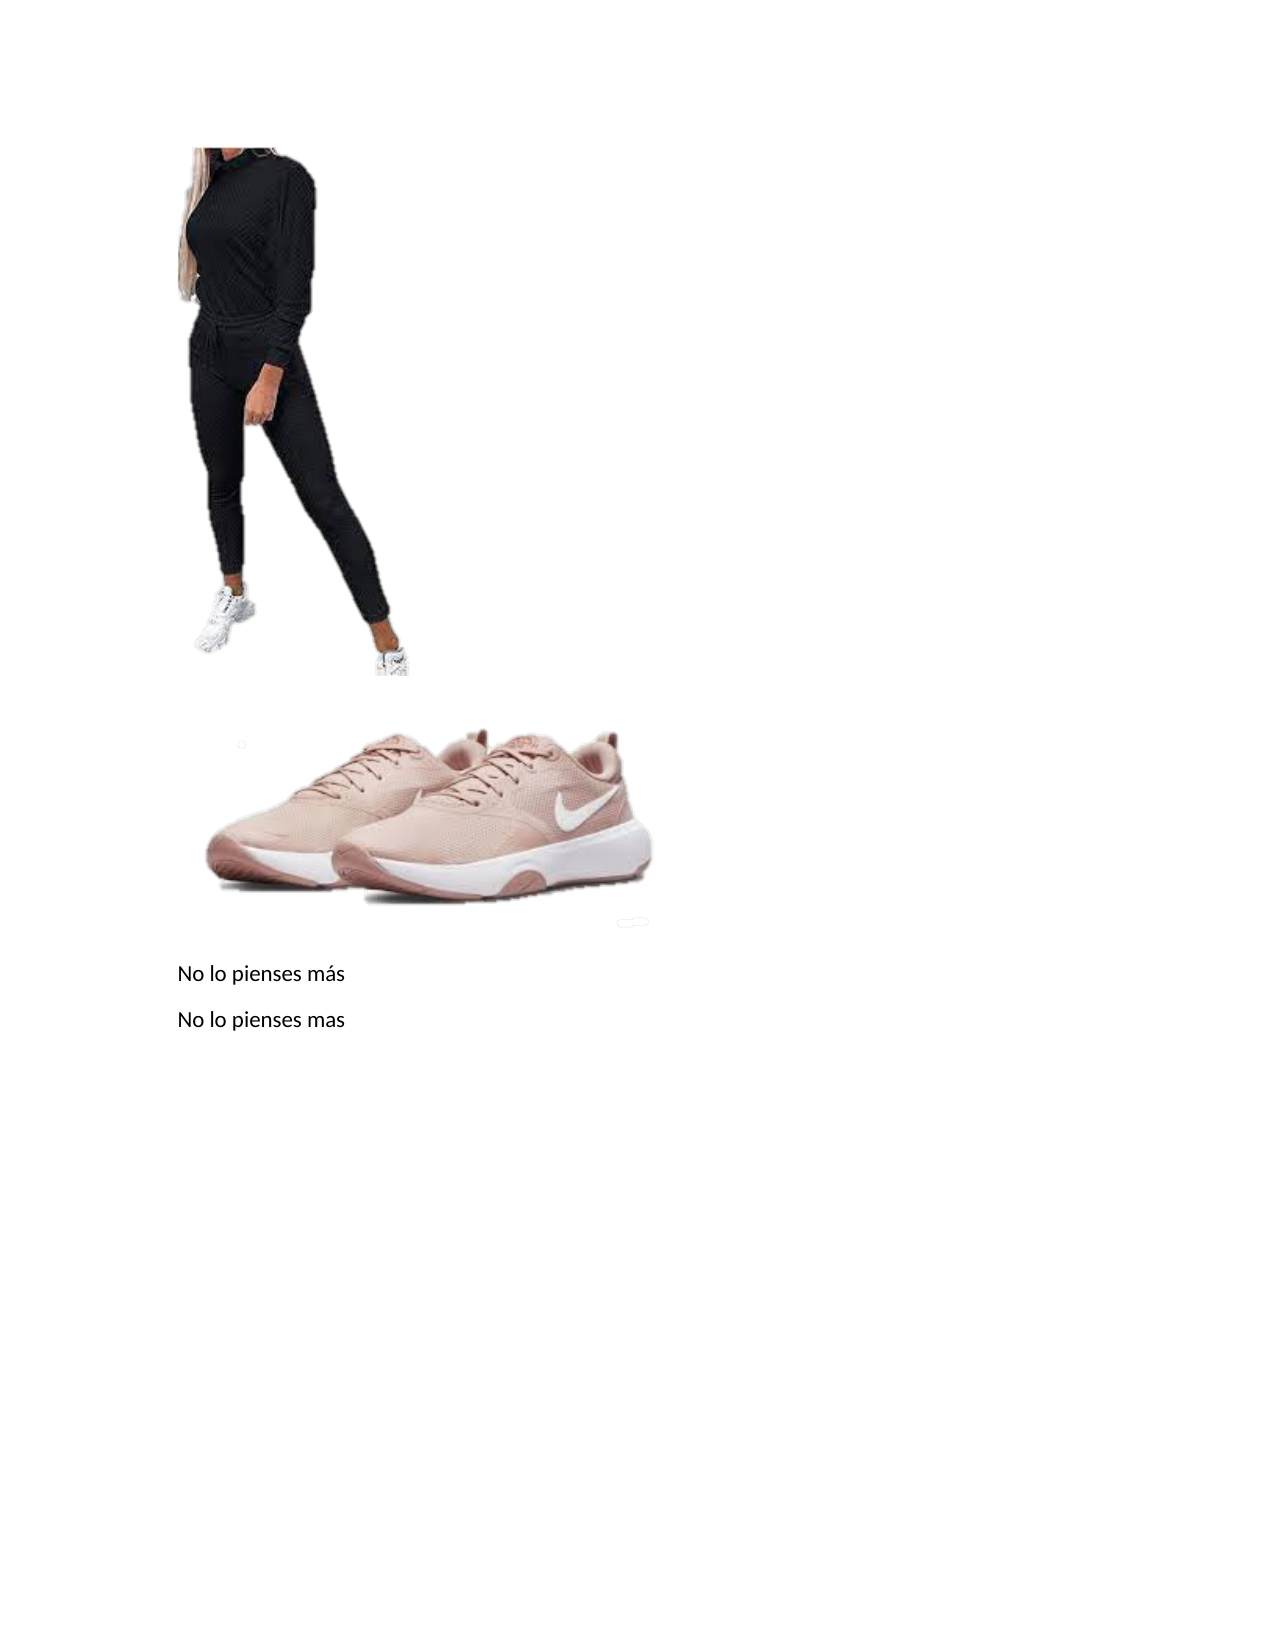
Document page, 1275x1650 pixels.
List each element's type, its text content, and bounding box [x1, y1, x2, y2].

picture [177, 694, 680, 940]
picture [177, 147, 410, 676]
text No lo pienses mas [177, 1006, 1098, 1034]
text No lo pienses más [177, 959, 1098, 987]
